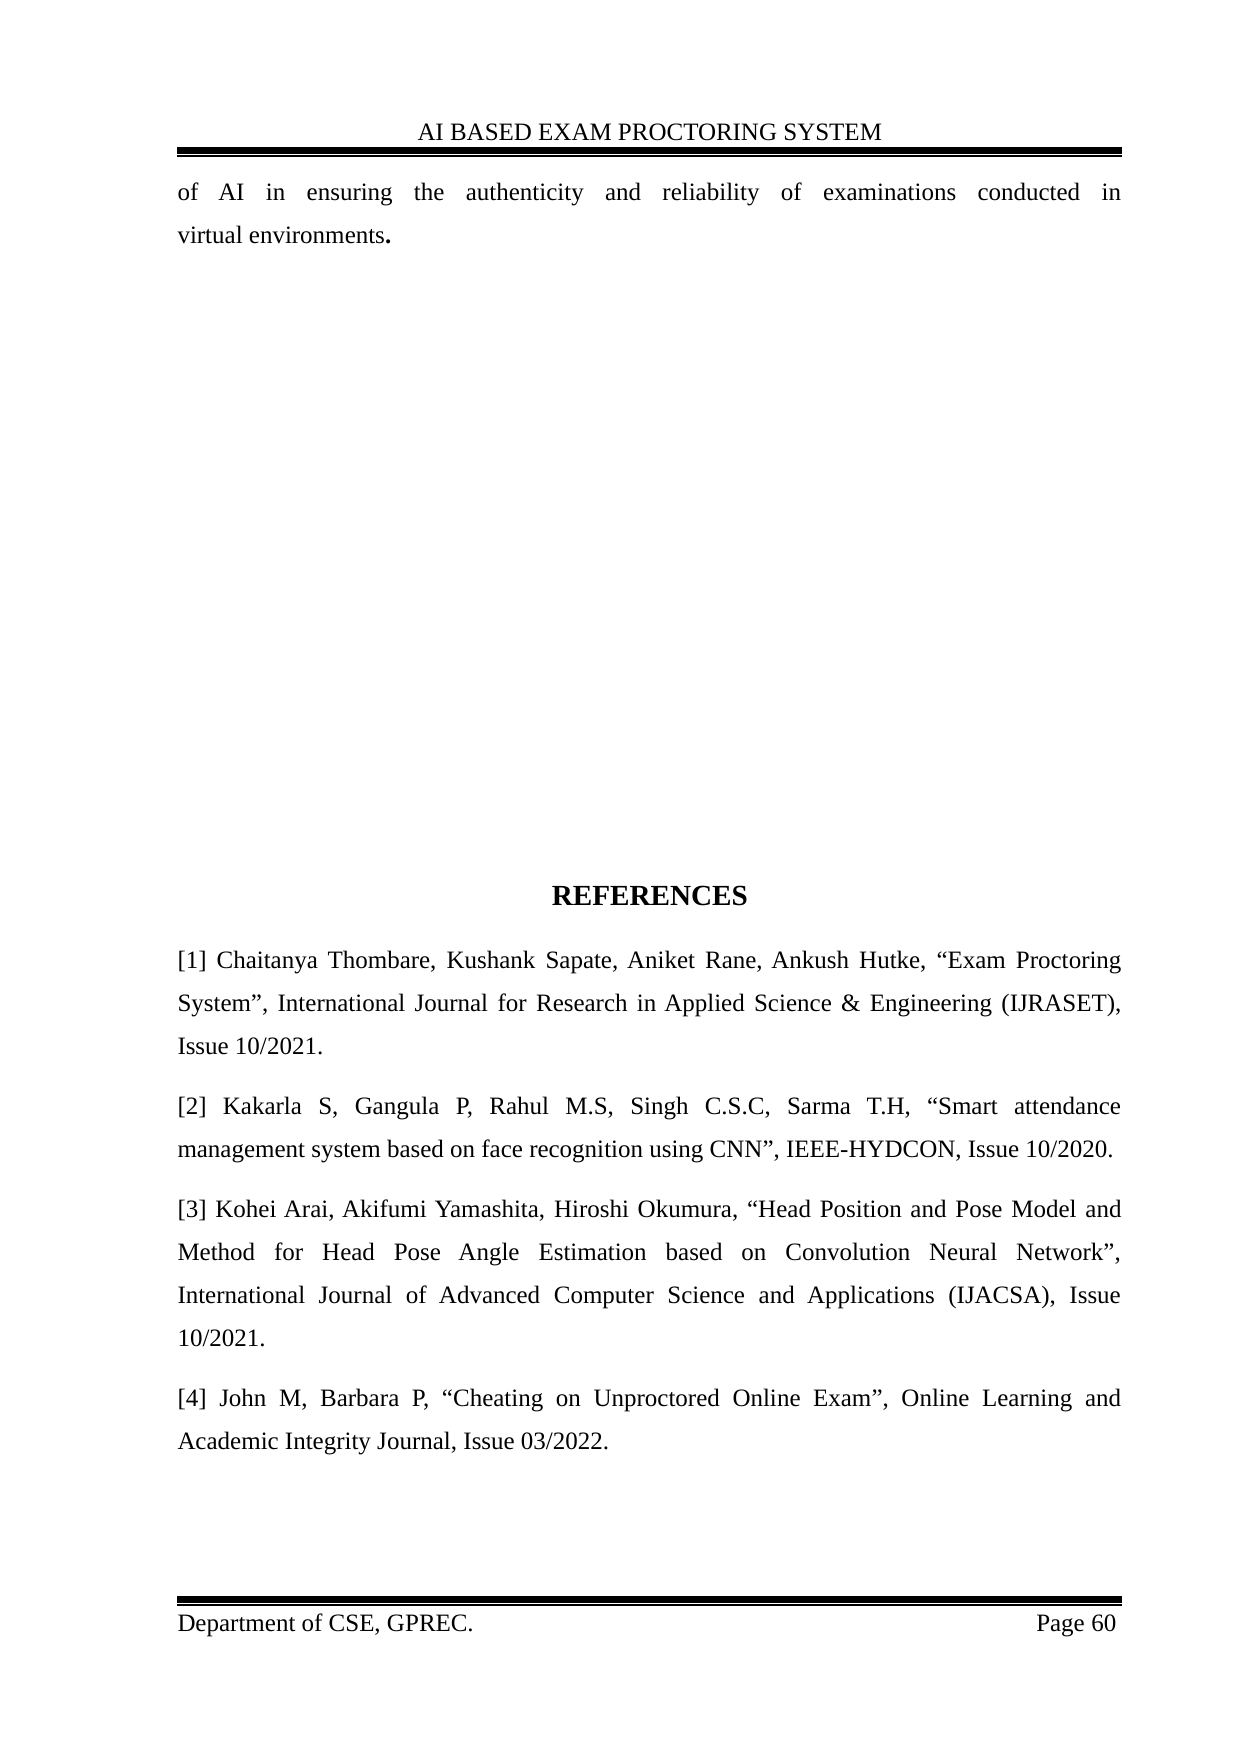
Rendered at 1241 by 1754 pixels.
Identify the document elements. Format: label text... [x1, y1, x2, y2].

text [3] Kohei Arai, Akifumi Yamashita, Hiroshi Okumura, “Head Position and Pose Model and Method for Head Pose Angle Estimation based on Convolution Neural Network”, International Journal of Advanced Computer Science and Applications (IJACSA), Issue 10/2021. [177, 1194, 1122, 1352]
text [177, 177, 1122, 249]
text REFERENCES [177, 878, 1122, 912]
text [1] Chaitanya Thombare, Kushank Sapate, Aniket Rane, Ankush Hutke, “Exam Proctoring System”, International Journal for Research in Applied Science & Engineering (IJRASET), Issue 10/2021. [177, 945, 1122, 1060]
text [2] Kakarla S, Gangula P, Rahul M.S, Singh C.S.C, Sarma T.H, “Smart attendance management system based on face recognition using CNN”, IEEE-HYDCON, Issue 10/2020. [177, 1091, 1122, 1163]
text [4] John M, Barbara P, “Cheating on Unproctored Online Exam”, Online Learning and Academic Integrity Journal, Issue 03/2022. [177, 1383, 1122, 1455]
